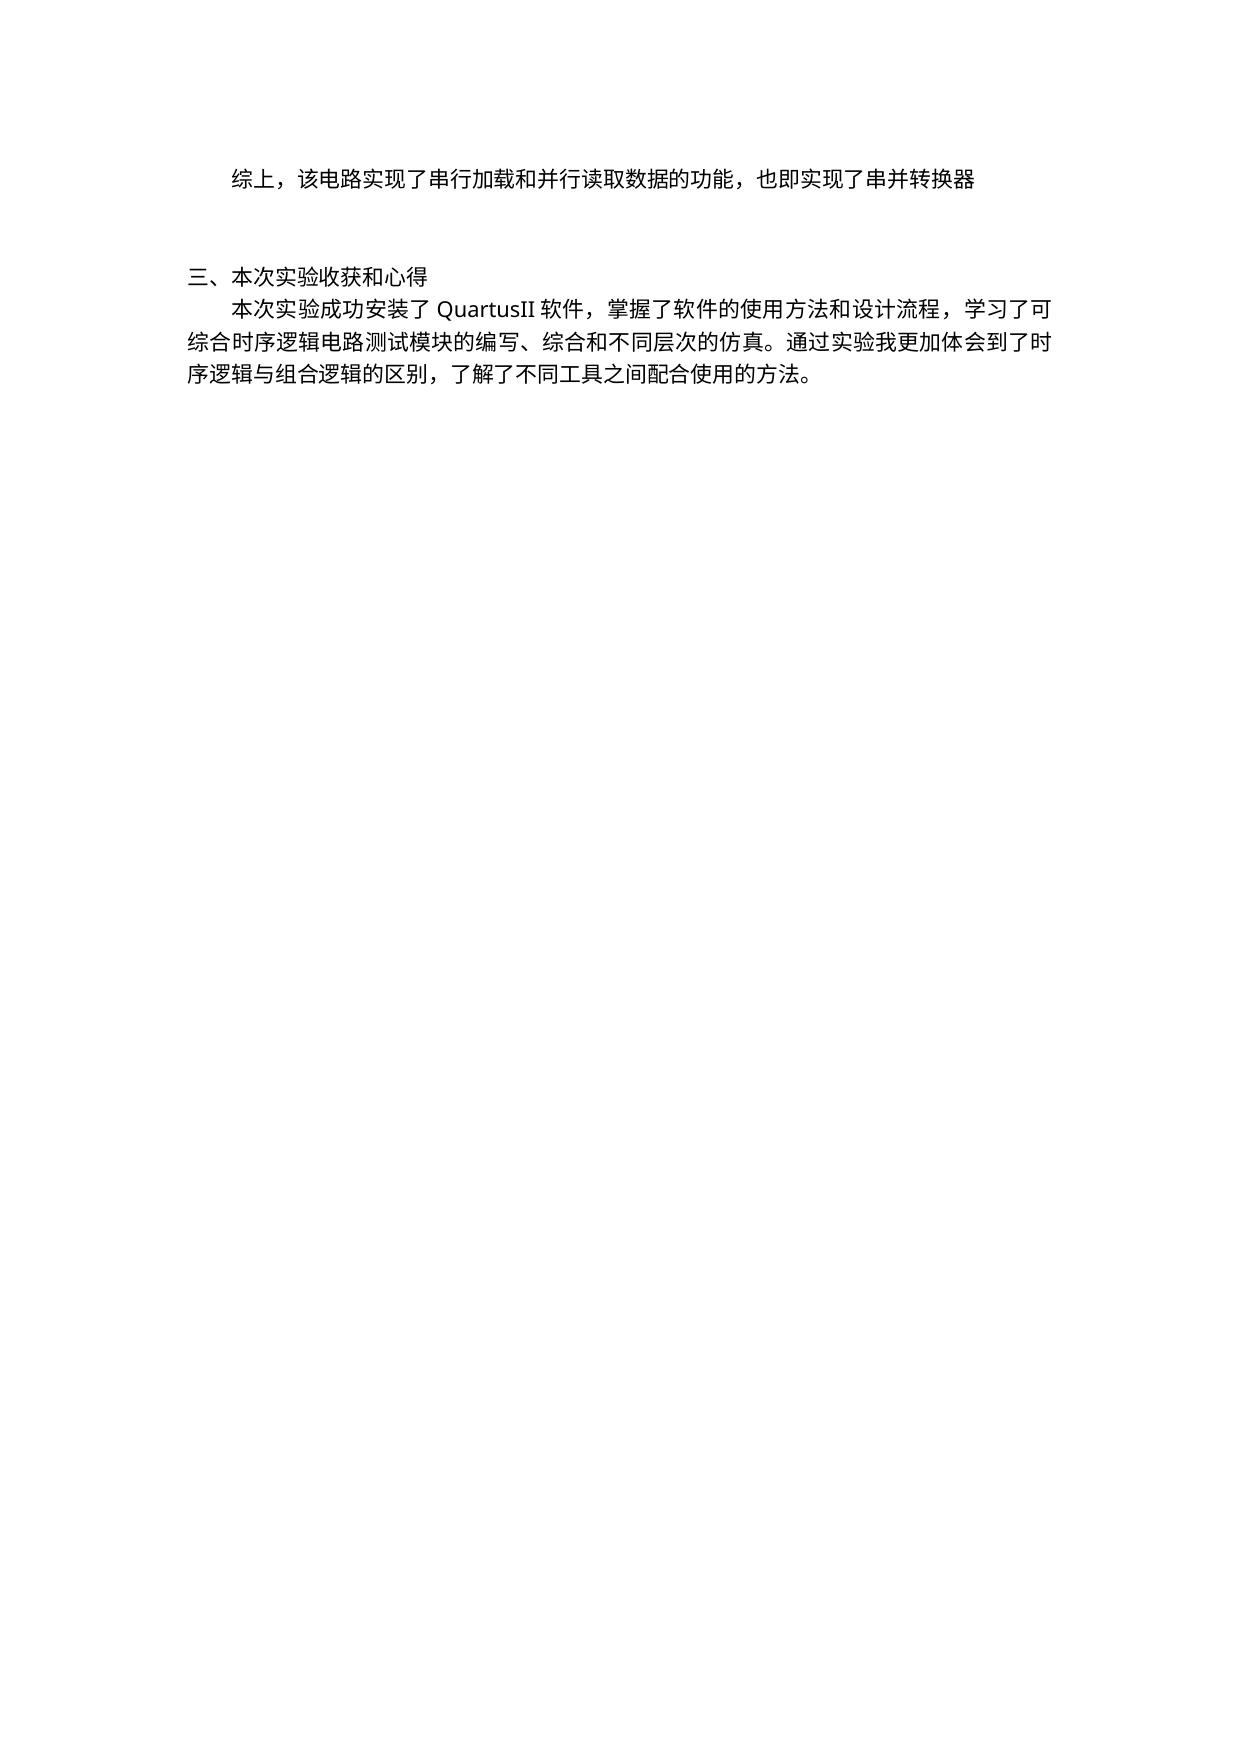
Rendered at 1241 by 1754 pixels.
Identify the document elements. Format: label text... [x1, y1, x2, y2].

list 本次实验收获和心得 [187, 259, 1053, 292]
list 本次实验成功安装了QuartusII软件，掌握了软件的使用方法和设计流程，学习了可综合时序逻辑电路测试模块的编写、综合和不同层次的仿真。通过实验我更加体会到了时序逻辑与组合逻辑的区别，了解了不同工具之间配合使用的方法。 [187, 292, 1053, 389]
list 综上，该电路实现了串行加载和并行读取数据的功能，也即实现了串并转换器 [187, 162, 1053, 194]
